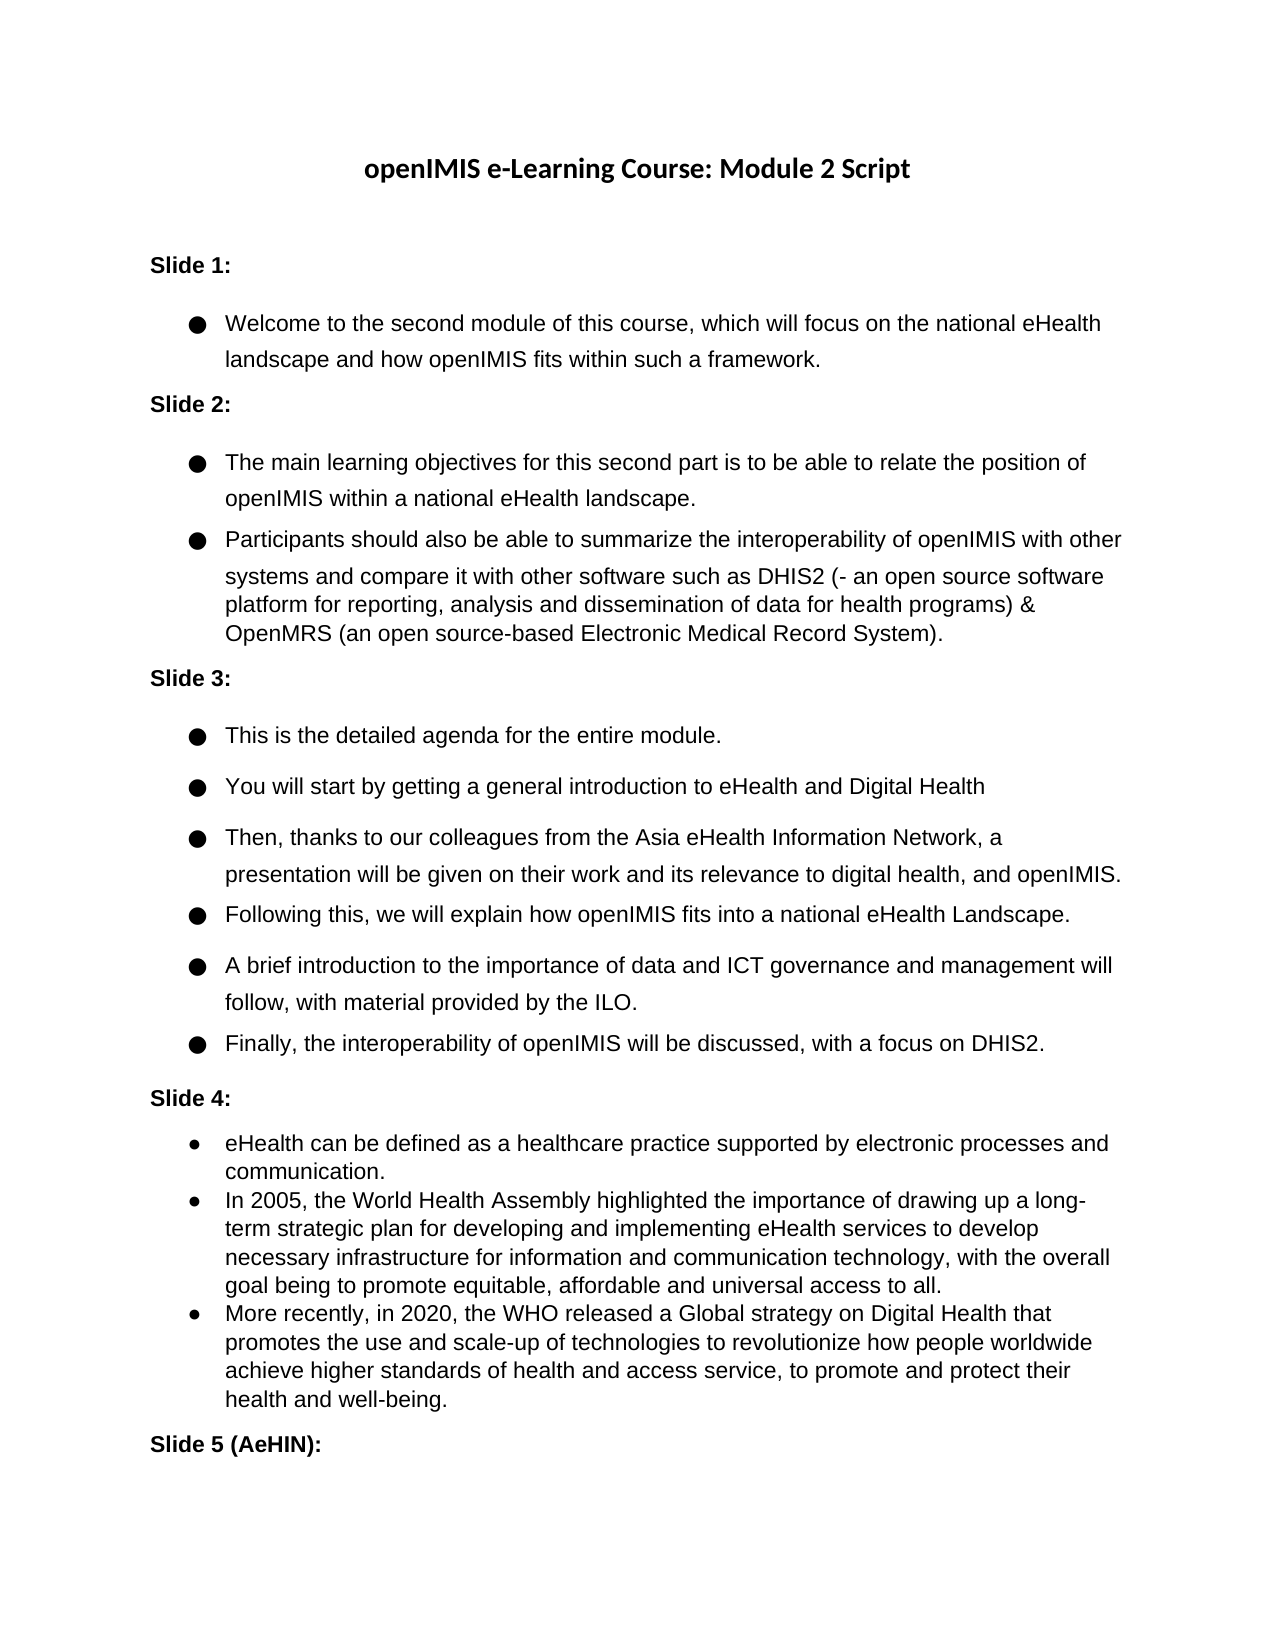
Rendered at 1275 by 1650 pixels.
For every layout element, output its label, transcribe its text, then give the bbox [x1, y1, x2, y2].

list eHealth can be defined as a healthcare practice supported by electronic processes and communication. [187, 1130, 1125, 1184]
list This is the detailed agenda for the entire module. [187, 710, 1125, 757]
list You will start by getting a general introduction to eHealth and Digital Health [187, 761, 1125, 808]
list Welcome to the second module of this course, which will focus on the national eHealth landscape and how openIMIS fits within such a framework. [187, 297, 1125, 372]
list The main learning objectives for this second part is to be able to relate the position of openIMIS within a national eHealth landscape. [187, 436, 1125, 512]
text Slide 5 (AeHIN): [150, 1431, 1125, 1457]
list In 2005, the World Health Assembly highlighted the importance of drawing up a long-term strategic plan for developing and implementing eHealth services to develop necessary infrastructure for information and communication technology, with the overall goal being to promote equitable, affordable and universal access to all. [187, 1187, 1125, 1298]
list Participants should also be able to summarize the interoperability of openIMIS with other systems and compare it with other software such as DHIS2 (- an open source software platform for reporting, analysis and dissemination of data for health programs) & OpenMRS (an open source-based Electronic Medical Record System). [187, 514, 1125, 646]
text openIMIS e-Learning Course: Module 2 Script [150, 150, 1125, 186]
text Slide 4: [150, 1084, 1125, 1111]
text Slide 1: [150, 252, 1125, 278]
list Then, thanks to our colleagues from the Asia eHealth Information Network, a presentation will be given on their work and its relevance to digital health, and openIMIS. [187, 811, 1125, 887]
list Finally, the interoperability of openIMIS will be discussed, with a focus on DHIS2. [187, 1017, 1125, 1064]
text Slide 2: [150, 391, 1125, 418]
list Following this, we will explain how openIMIS fits into a national eHealth Landscape. [187, 889, 1125, 936]
list A brief introduction to the importance of data and ICT governance and management will follow, with material provided by the ILO. [187, 940, 1125, 1015]
text Slide 3: [150, 665, 1125, 691]
list More recently, in 2020, the WHO released a Global strategy on Digital Health that promotes the use and scale-up of technologies to revolutionize how people worldwide achieve higher standards of health and access service, to promote and protect their health and well-being. [187, 1300, 1125, 1412]
